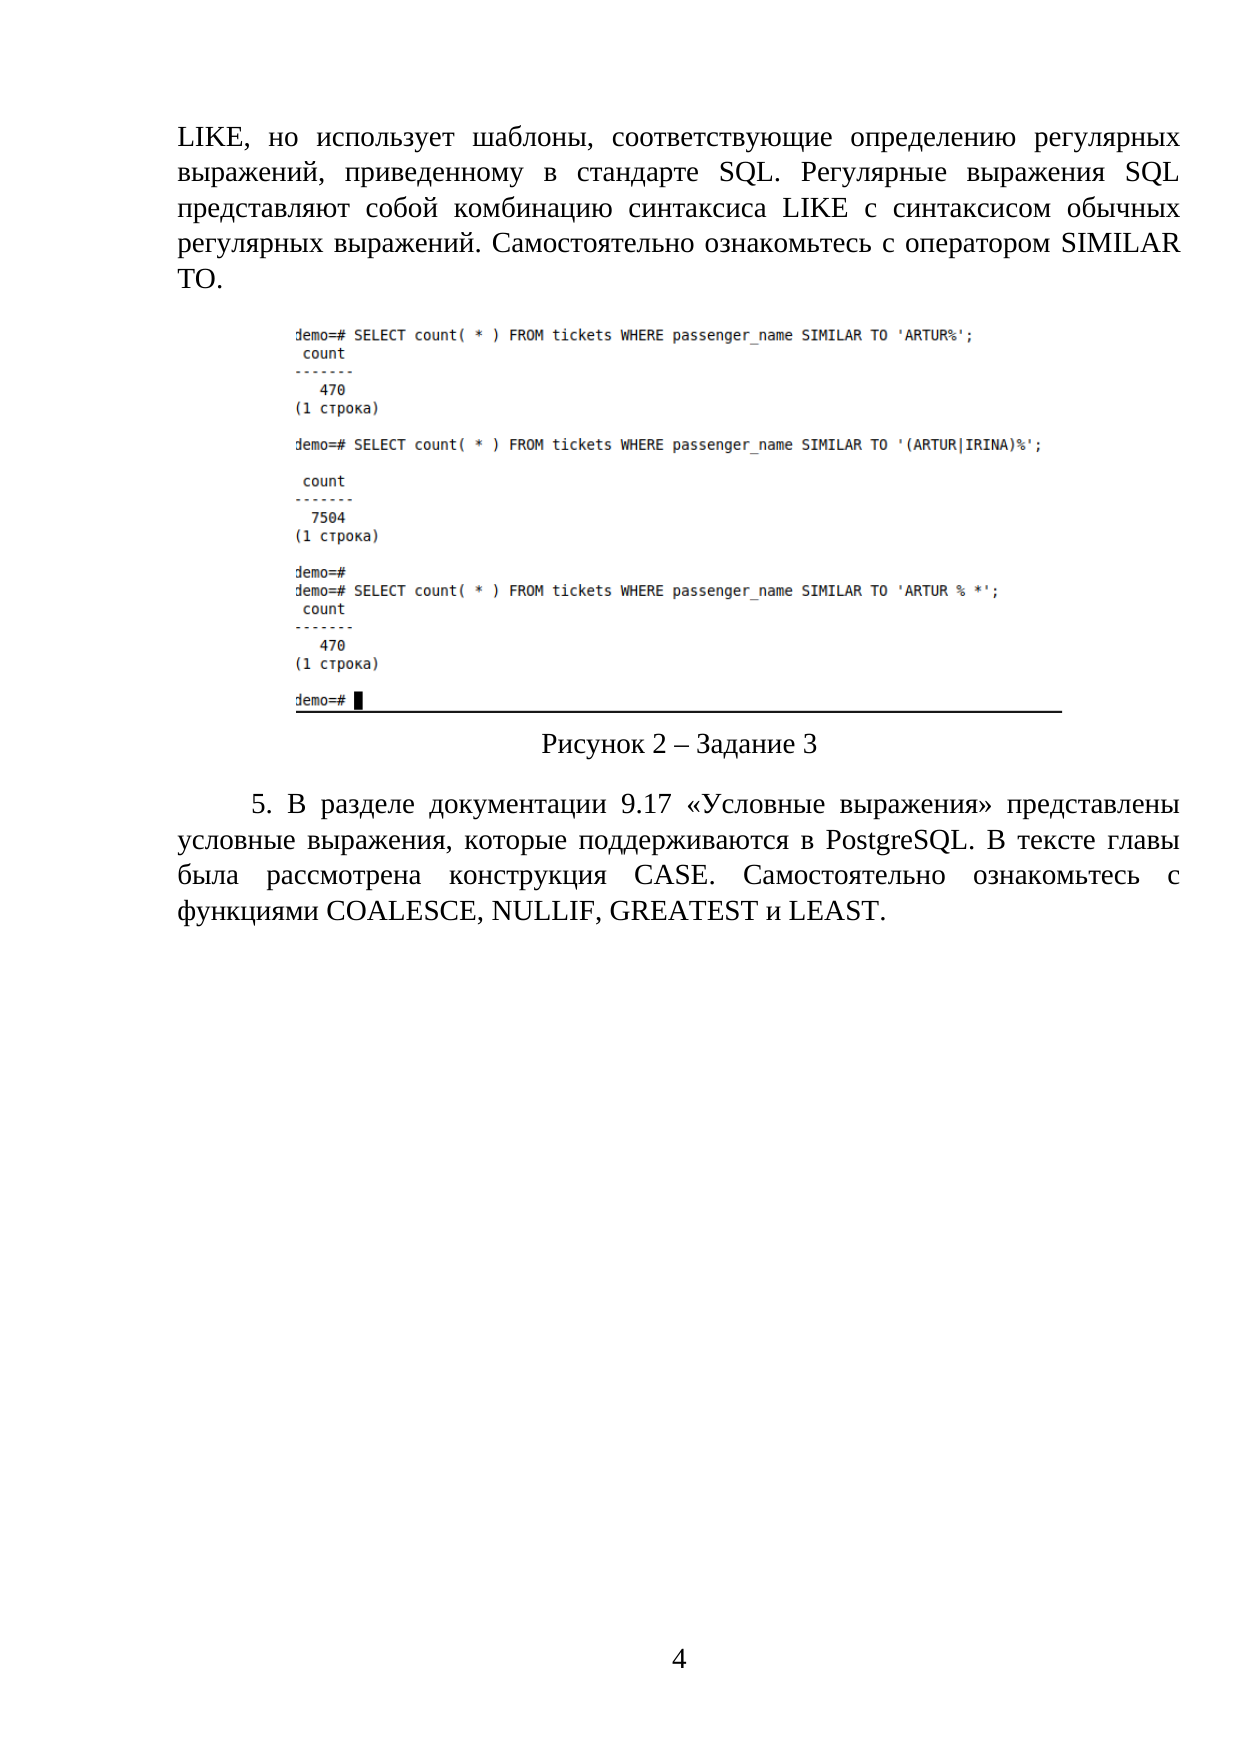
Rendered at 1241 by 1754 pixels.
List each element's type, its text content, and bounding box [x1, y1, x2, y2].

text LIKE, но использует шаблоны, соответствующие определению регулярных выражений, приведенному в стандарте SQL. Регулярные выражения SQL представляют собой комбинацию синтаксиса LIKE с синтаксисом обычных регулярных выражений. Самостоятельно ознакомьтесь с оператором SIMILAR TO. [177, 118, 1181, 295]
text 5. В разделе документации 9.17 «Условные выражения» представлены условные выражения, которые поддерживаются в PostgreSQL. В тексте главы была рассмотрена конструкция CASE. Самостоятельно ознакомьтесь с функциями COALESCE, NULLIF, GREATEST и LEAST. [177, 786, 1181, 927]
text Рисунок 2 – Задание 3 [177, 725, 1181, 761]
picture [296, 320, 1063, 713]
